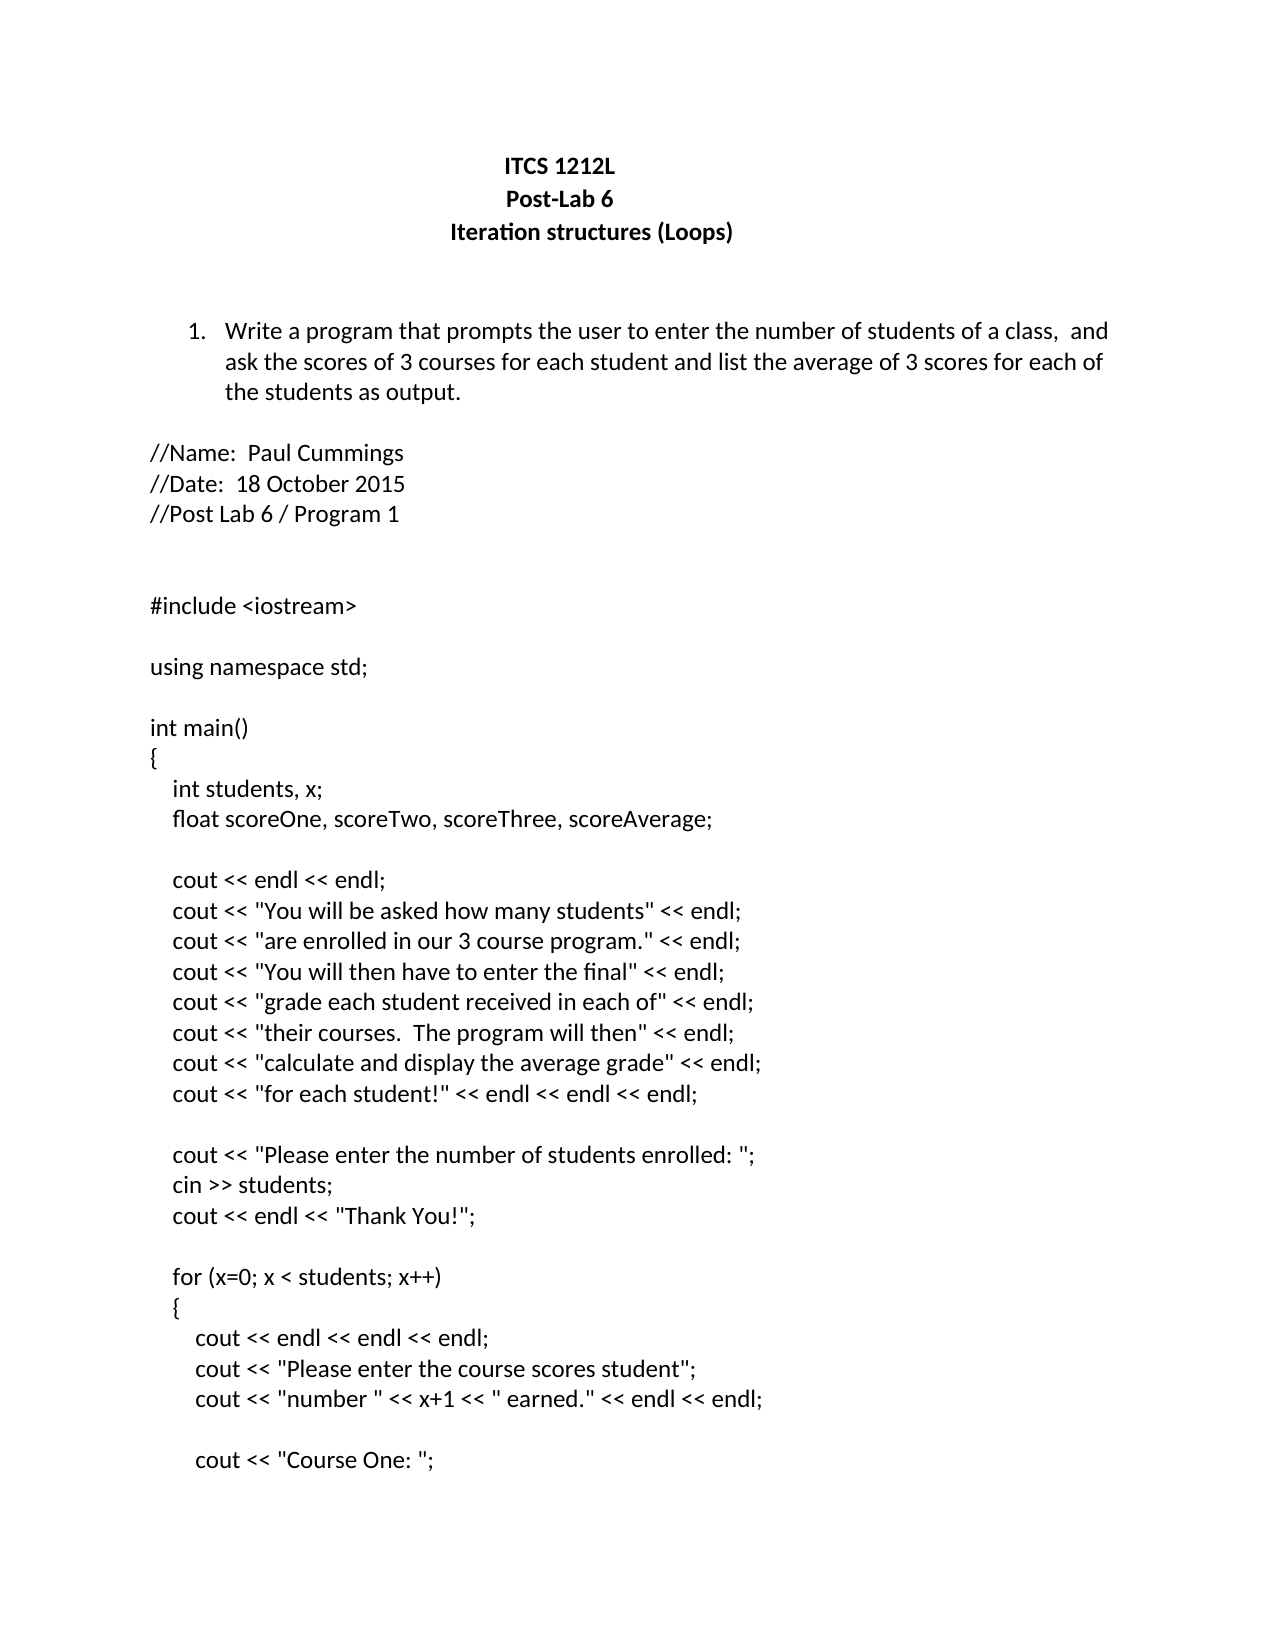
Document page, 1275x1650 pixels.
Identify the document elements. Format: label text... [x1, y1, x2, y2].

text for (x=0; x < students; x++) [150, 1261, 1125, 1292]
text float scoreOne, scoreTwo, scoreThree, scoreAverage; [150, 803, 1125, 834]
text cout << "calculate and display the average grade" << endl; [150, 1048, 1125, 1078]
text cout << endl << endl; [150, 864, 1125, 895]
text cout << "You will then have to enter the final" << endl; [150, 956, 1125, 987]
subtitle Iteration structures (Loops) [149, 216, 1033, 246]
text //Date: 18 October 2015 [150, 468, 1125, 498]
text cout << "are enrolled in our 3 course program." << endl; [150, 926, 1125, 956]
text cout << "You will be asked how many students" << endl; [150, 895, 1125, 926]
list Write a program that prompts the user to enter the number of students of a class, and ask the scores of 3 courses for each student and list the average of 3 scores for each of the students as output. [187, 315, 1125, 407]
text int main() [150, 712, 1125, 742]
text //Name: Paul Cummings [150, 437, 1125, 468]
text #include <iostream> [150, 590, 1125, 620]
text cout << "Course One: "; [150, 1444, 1125, 1475]
text using namespace std; [150, 651, 1125, 681]
text ITCS 1212L [150, 150, 969, 181]
text cout << "their courses. The program will then" << endl; [150, 1017, 1125, 1048]
text { [150, 1292, 1125, 1322]
text Post-Lab 6 [150, 183, 969, 213]
text cout << "Please enter the number of students enrolled: "; [150, 1139, 1125, 1170]
text cout << endl << "Thank You!"; [150, 1200, 1125, 1231]
text cout << "grade each student received in each of" << endl; [150, 987, 1125, 1017]
text cout << "for each student!" << endl << endl << endl; [150, 1078, 1125, 1109]
text cout << "Please enter the course scores student"; [150, 1353, 1125, 1383]
text cout << endl << endl << endl; [150, 1322, 1125, 1353]
text //Post Lab 6 / Program 1 [150, 498, 1125, 529]
text int students, x; [150, 773, 1125, 803]
text cin >> students; [150, 1170, 1125, 1200]
text cout << "number " << x+1 << " earned." << endl << endl; [150, 1383, 1125, 1414]
text { [150, 742, 1125, 773]
